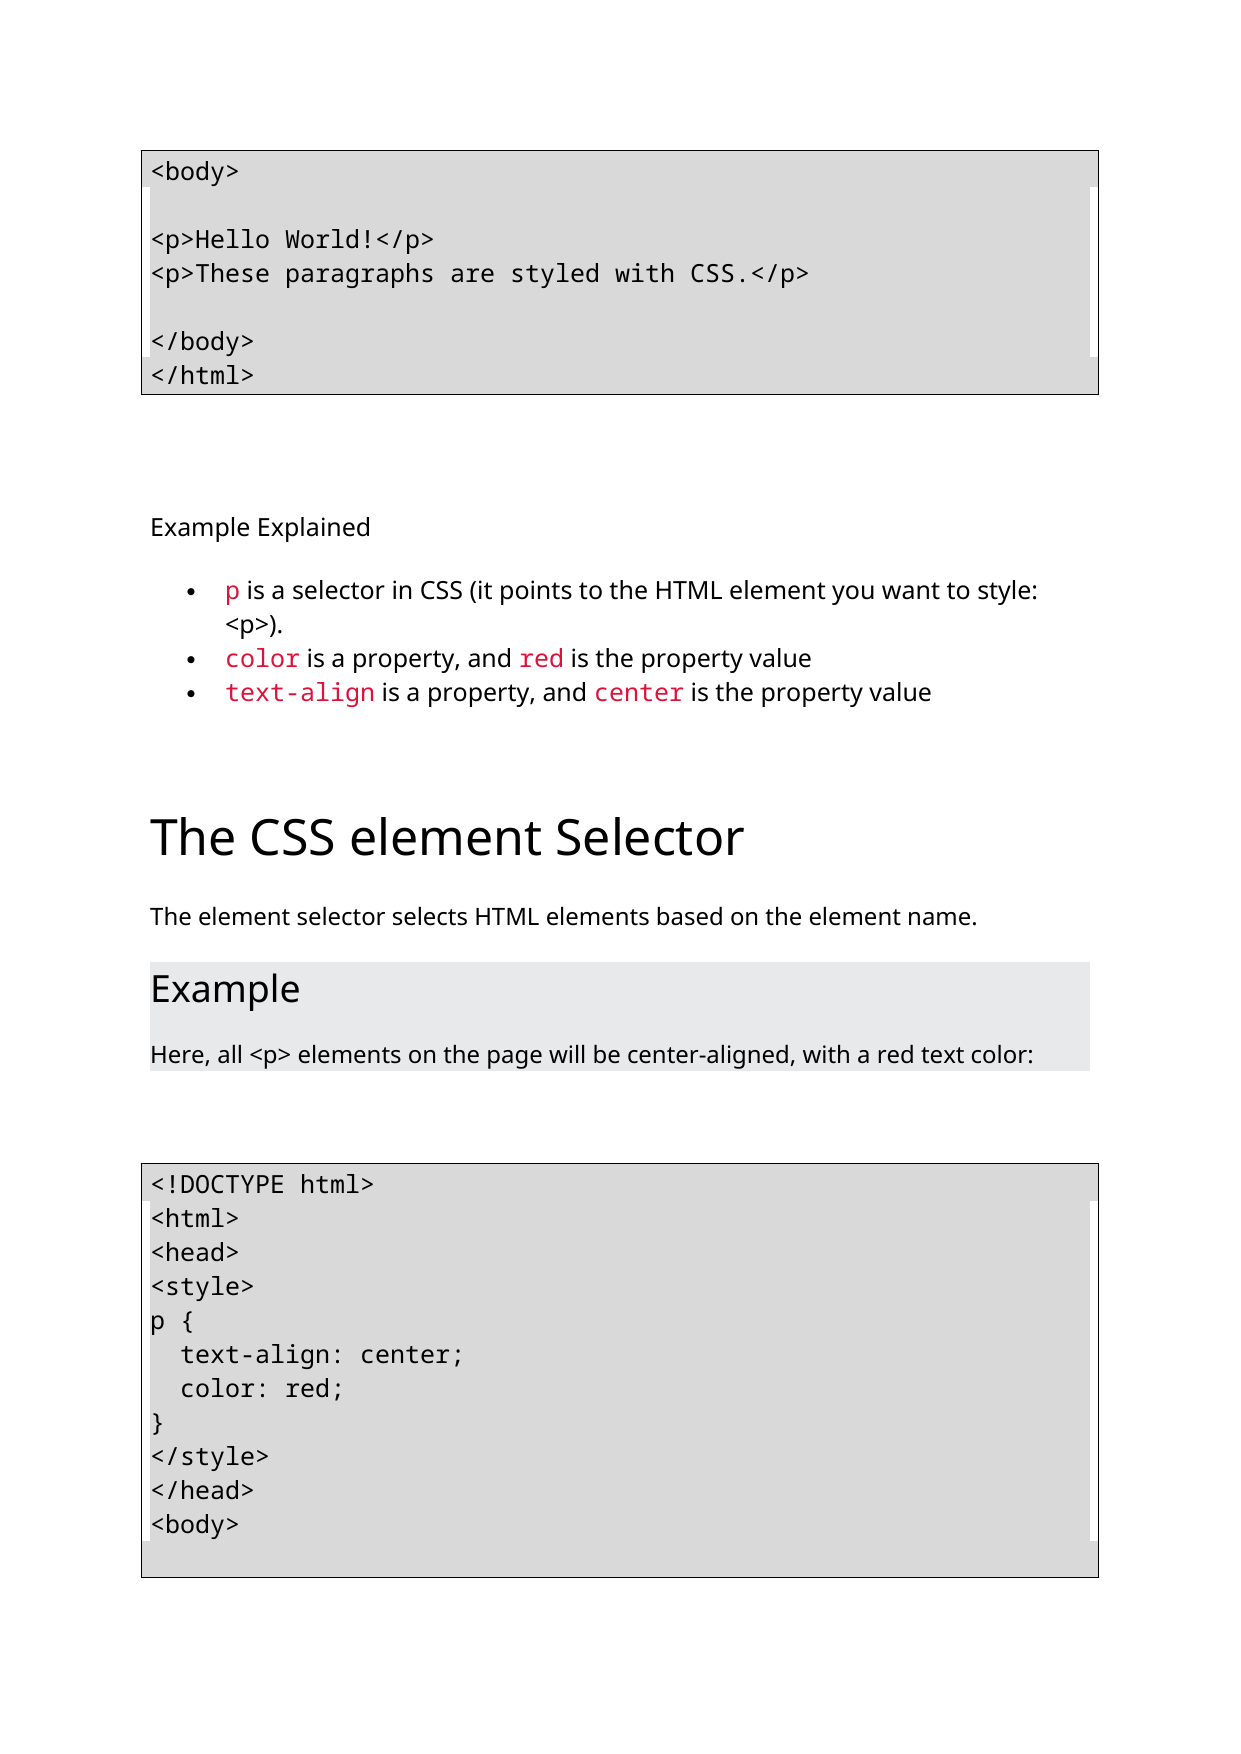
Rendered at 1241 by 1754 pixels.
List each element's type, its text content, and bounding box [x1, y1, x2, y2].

text </body> [150, 323, 1090, 354]
text </head> [150, 1473, 1090, 1507]
text text-align: center; [150, 1337, 1090, 1371]
list text-align is a property, and center is the property value [187, 675, 1090, 709]
text </style> [150, 1439, 1090, 1473]
text The element selector selects HTML elements based on the element name. [150, 900, 1090, 932]
text Here, all <p> elements on the page will be center-aligned, with a red text color: [150, 1038, 1090, 1071]
text <p>These paragraphs are styled with CSS.</p> [150, 255, 1090, 289]
text color: red; [150, 1371, 1090, 1405]
subtitle The CSS element Selector [150, 802, 1090, 870]
text <body> [142, 151, 1098, 187]
list p is a selector in CSS (it points to the HTML element you want to style: <p>). [187, 573, 1090, 641]
list color is a property, and red is the property value [187, 641, 1090, 675]
text <head> [150, 1234, 1090, 1269]
text <body> [150, 1507, 1090, 1538]
text p { [150, 1303, 1090, 1337]
subtitle Example [150, 962, 1090, 1013]
text <!DOCTYPE html> [142, 1164, 1098, 1201]
text </html> [142, 354, 1098, 394]
text Example Explained [150, 510, 1090, 544]
text <html> [150, 1201, 1090, 1234]
text <p>Hello World!</p> [150, 221, 1090, 255]
text <style> [150, 1269, 1090, 1303]
text } [150, 1405, 1090, 1439]
